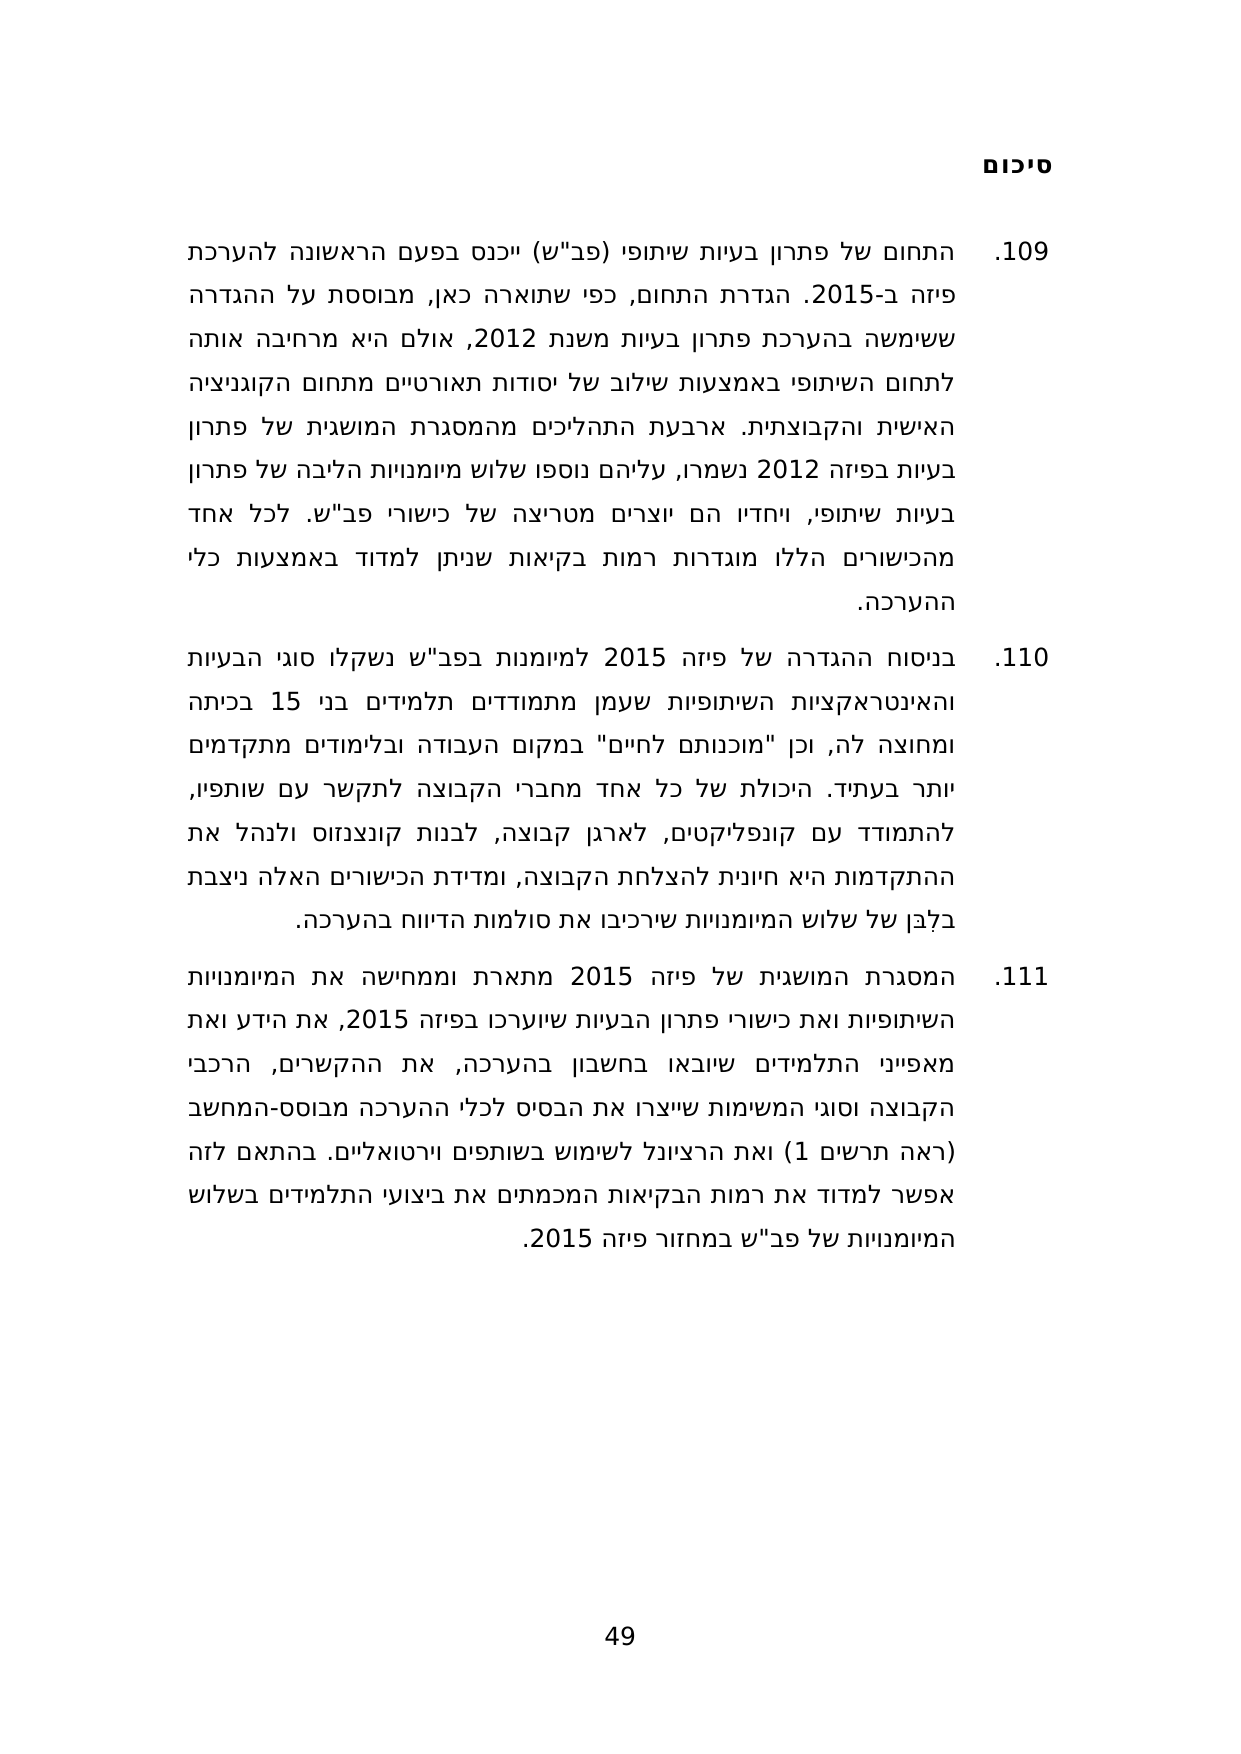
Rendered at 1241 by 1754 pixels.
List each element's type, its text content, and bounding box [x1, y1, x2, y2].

text בניסוח ההגדרה של פיזה 2015 למיומנות בפב"ש נשקלו סוגי הבעיות והאינטראקציות השיתופיות שעמן מתמודדים תלמידים בני 15 בכיתה ומחוצה לה, וכן "מוכנותם לחיים" במקום העבודה ובלימודים מתקדמים יותר בעתיד. היכולת של כל אחד מחברי הקבוצה לתקשר עם שותפיו, להתמודד עם קונפליקטים, לארגן קבוצה, לבנות קונצנזוס ולנהל את ההתקדמות היא חיונית להצלחת הקבוצה, ומדידת הכישורים האלה ניצבת בלִבּן של שלוש המיומנויות שירכיבו את סולמות הדיווח בהערכה. [187, 643, 994, 935]
text סיכום [187, 150, 1053, 179]
text התחום של פתרון בעיות שיתופי (פב"ש) ייכנס בפעם הראשונה להערכת פיזה ב-2015. הגדרת התחום, כפי שתוארה כאן, מבוססת על ההגדרה ששימשה בהערכת פתרון בעיות משנת 2012, אולם היא מרחיבה אותה לתחום השיתופי באמצעות שילוב של יסודות תאורטיים מתחום הקוגניציה האישית והקבוצתית. ארבעת התהליכים מהמסגרת המושגית של פתרון בעיות בפיזה 2012 נשמרו, עליהם נוספו שלוש מיומנויות הליבה של פתרון בעיות שיתופי, ויחדיו הם יוצרים מטריצה של כישורי פב"ש. לכל אחד מהכישורים הללו מוגדרות רמות בקיאות שניתן למדוד באמצעות כלי ההערכה. [187, 237, 994, 616]
text המסגרת המושגית של פיזה 2015 מתארת וממחישה את המיומנויות השיתופיות ואת כישורי פתרון הבעיות שיוערכו בפיזה 2015, את הידע ואת מאפייני התלמידים שיובאו בחשבון בהערכה, את ההקשרים, הרכבי הקבוצה וסוגי המשימות שייצרו את הבסיס לכלי ההערכה מבוסס-המחשב (ראה תרשים 1) ואת הרציונל לשימוש בשותפים וירטואליים. בהתאם לזה אפשר למדוד את רמות הבקיאות המכמתים את ביצועי התלמידים בשלוש המיומנויות של פב"ש במחזור פיזה 2015. [187, 962, 994, 1253]
